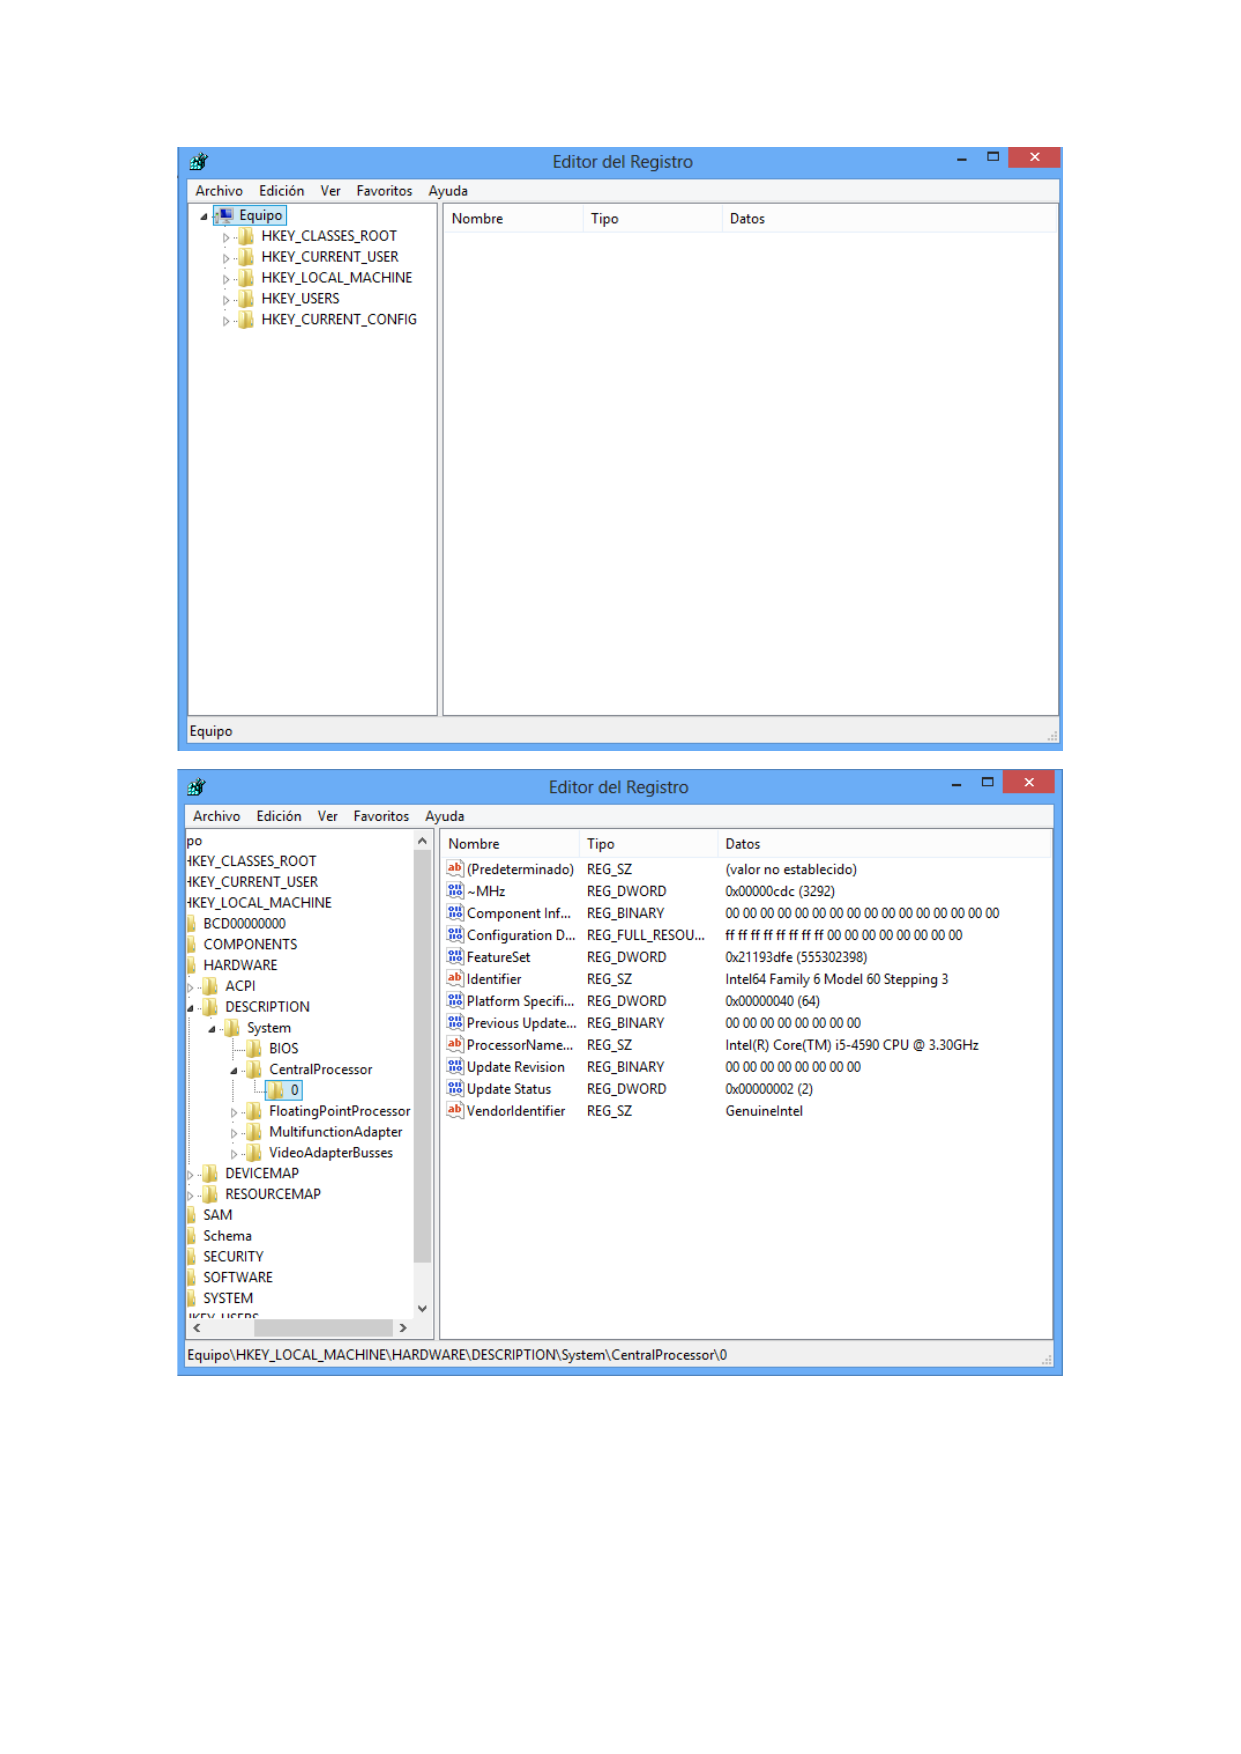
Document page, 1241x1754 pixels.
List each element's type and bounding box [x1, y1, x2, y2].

picture [177, 147, 1063, 751]
picture [177, 769, 1063, 1376]
